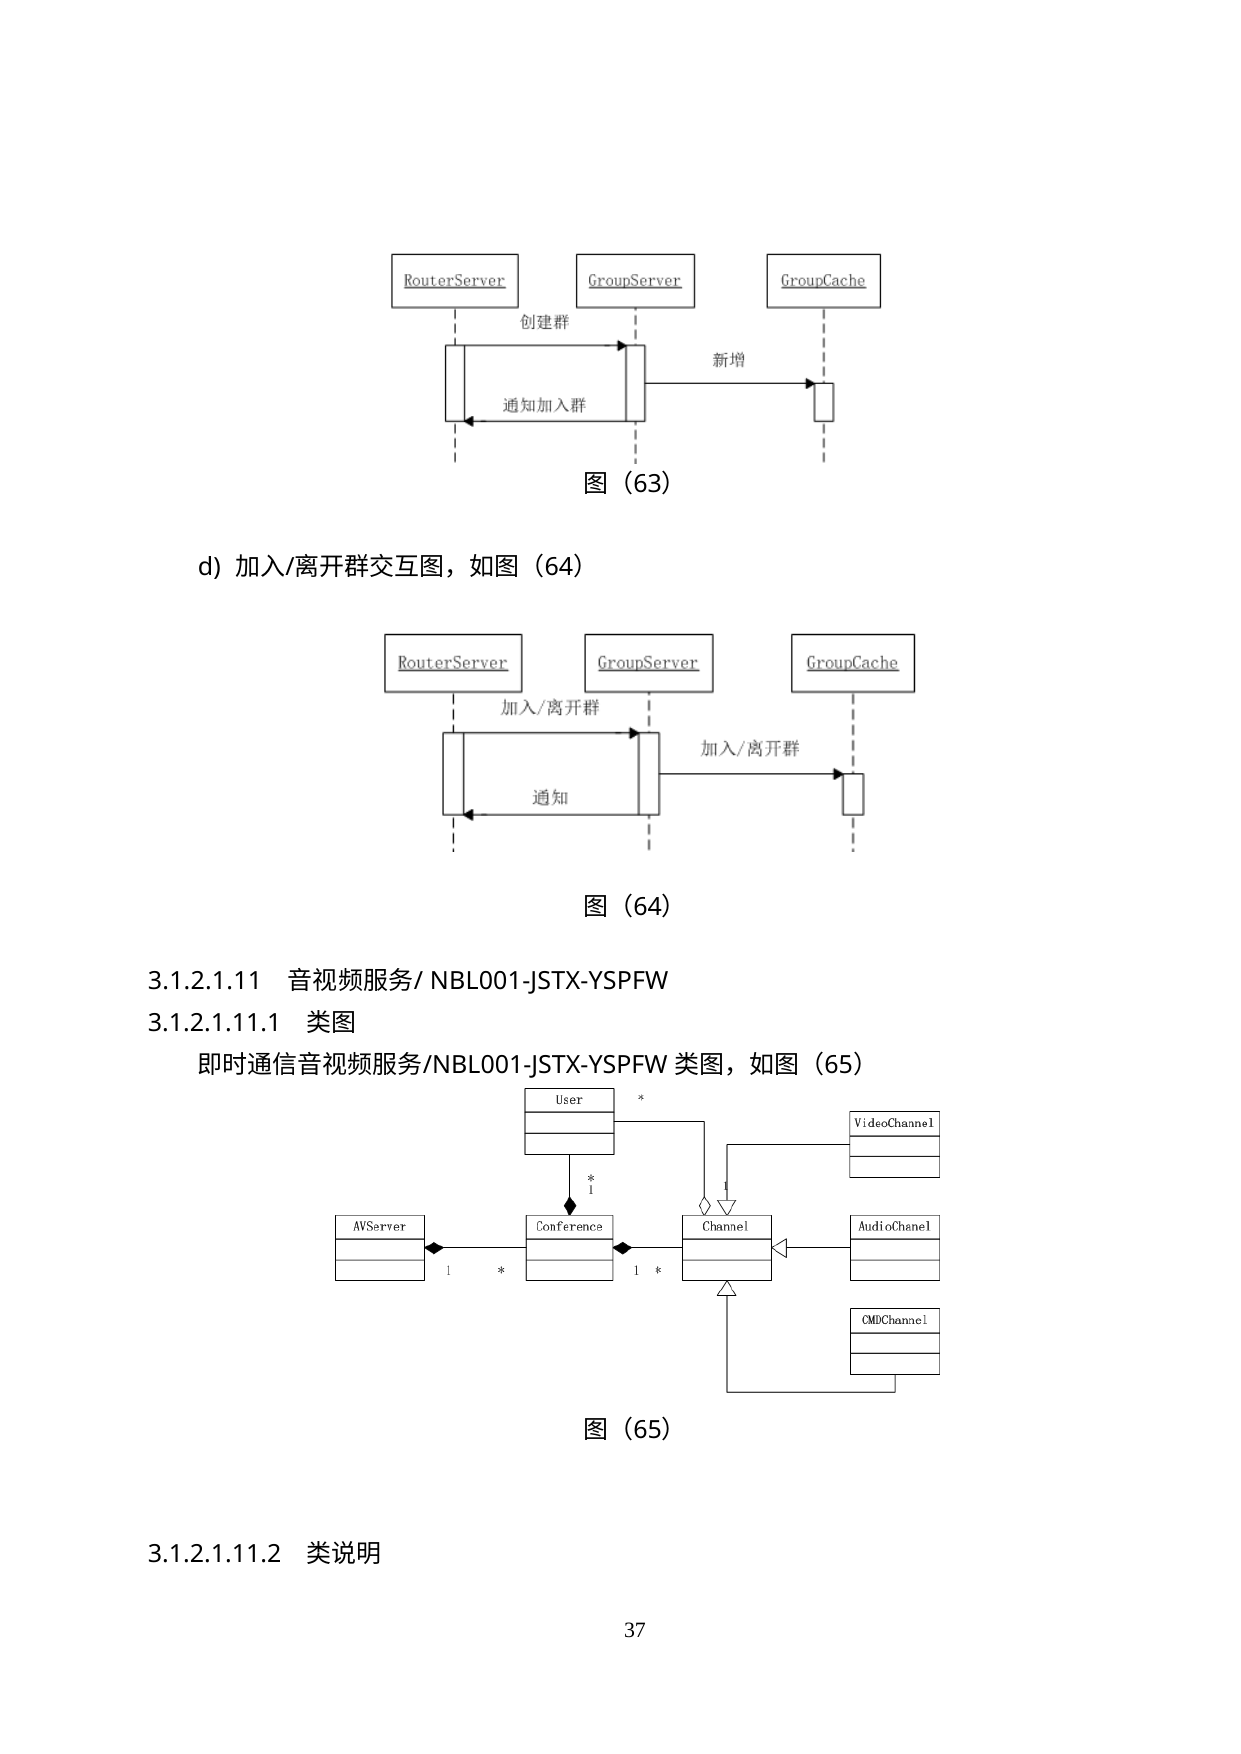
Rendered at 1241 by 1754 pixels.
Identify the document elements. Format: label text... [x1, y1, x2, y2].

text 图（64） [148, 886, 1122, 922]
text 图（63） [148, 464, 1122, 500]
list 加入/离开群交互图，如图（64） [198, 542, 1122, 583]
picture [316, 1081, 954, 1410]
text 类图 [148, 998, 1122, 1040]
text 音视频服务/ NBL001-JSTX-YSPFW [148, 956, 1122, 998]
picture [347, 625, 923, 852]
text 即时通信音视频服务/NBL001-JSTX-YSPFW 类图，如图（65） [148, 1040, 1122, 1081]
text 图（65） [148, 1410, 1122, 1446]
picture [371, 236, 899, 464]
text 类说明 [148, 1529, 1122, 1571]
